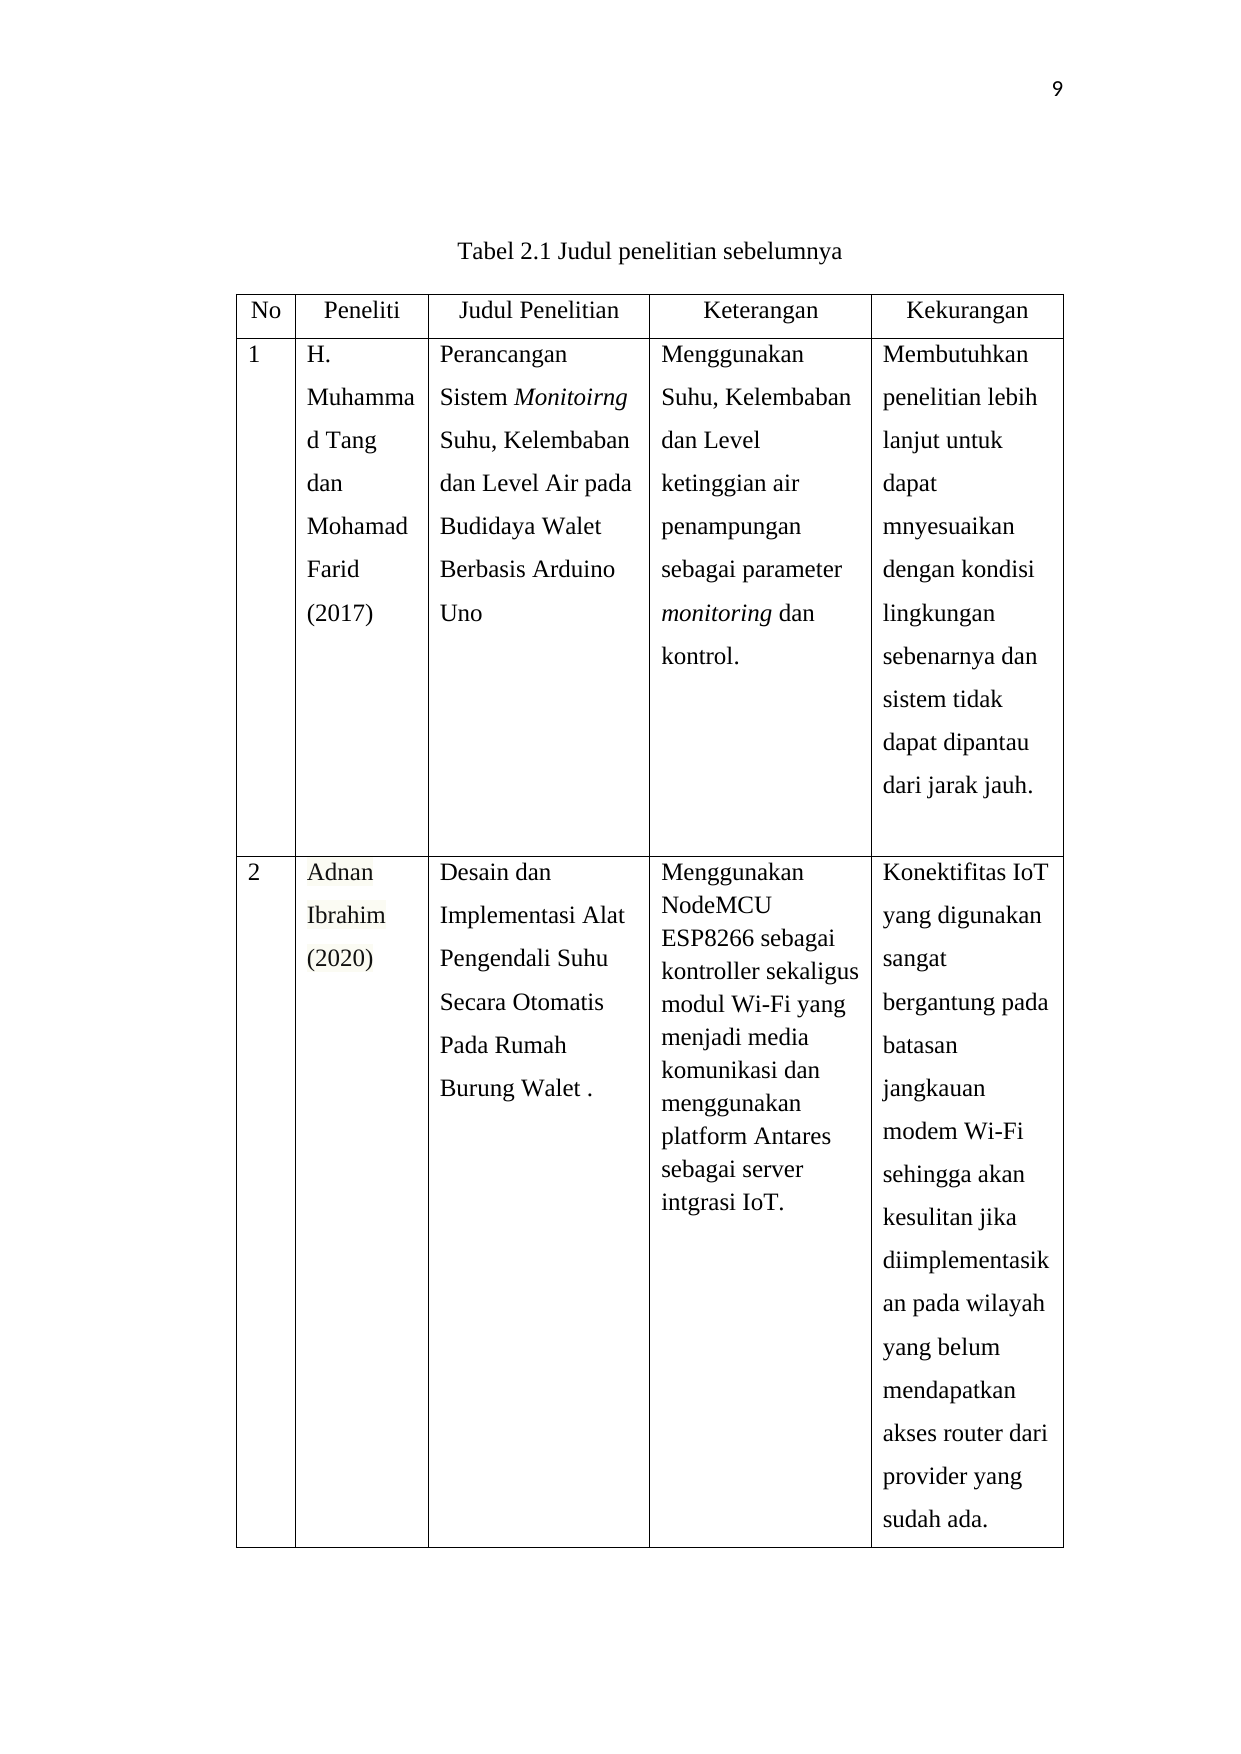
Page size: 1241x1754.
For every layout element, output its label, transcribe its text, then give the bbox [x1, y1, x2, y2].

table_cell Desain dan Implementasi Alat Pengendali Suhu Secara Otomatis Pada Rumah Burung Walet . [429, 857, 649, 1547]
table_header No [237, 295, 295, 338]
table_cell Menggunakan Suhu, Kelembaban dan Level ketinggian air penampungan sebagai parameter monitoring dan kontrol. [650, 339, 871, 856]
table_header Judul Penelitian [429, 295, 649, 338]
table_cell 2 [237, 857, 295, 1547]
table_cell Adnan Ibrahim (2020) [296, 857, 428, 1547]
table_cell H. Muhammad Tang dan Mohamad Farid (2017) [296, 339, 428, 856]
table_header Kekurangan [872, 295, 1063, 338]
text Tabel 2.1 Judul penelitian sebelumnya [236, 236, 1063, 265]
table_cell Membutuhkan penelitian lebih lanjut untuk dapat mnyesuaikan dengan kondisi lingkungan sebenarnya dan sistem tidak dapat dipantau dari jarak jauh. [872, 339, 1063, 856]
table_header Peneliti [296, 295, 428, 338]
table_cell 1 [237, 339, 295, 856]
table_cell Perancangan Sistem Monitoirng Suhu, Kelembaban dan Level Air pada Budidaya Walet Berbasis Arduino Uno [429, 339, 649, 856]
table_header Keterangan [650, 295, 871, 338]
